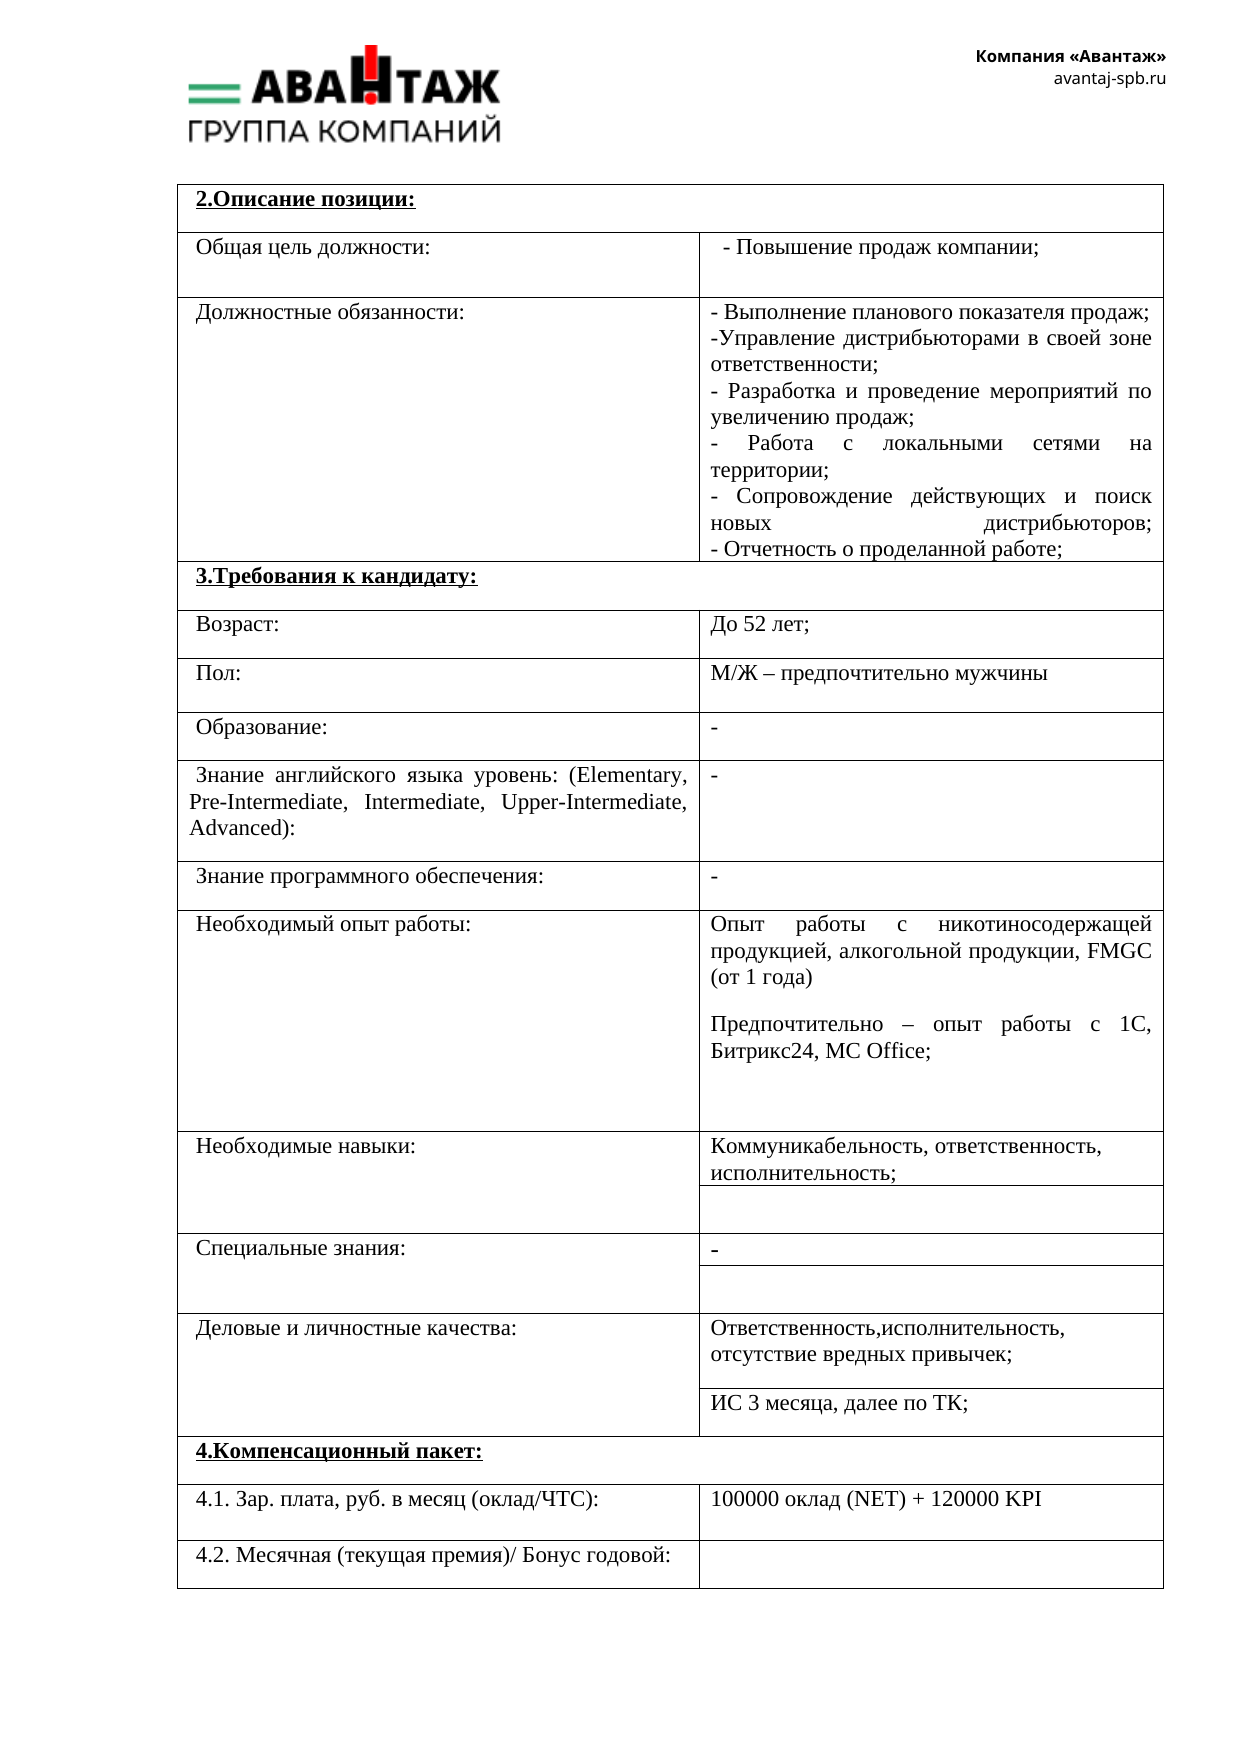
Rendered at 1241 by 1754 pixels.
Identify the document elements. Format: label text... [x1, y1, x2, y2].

table_cell Должностные обязанности: [178, 298, 699, 561]
table_cell М/Ж – предпочтительно мужчины [700, 659, 1163, 712]
table_cell Знание английского языка уровень: (Elementary, Pre-Intermediate, Intermediate, Upper-Intermediate, Advanced): [178, 761, 699, 861]
table_cell До 52 лет; [700, 611, 1163, 658]
table_cell 4.Компенсационный пакет: [178, 1437, 1163, 1484]
table_cell - [700, 862, 1163, 909]
table_cell 4.2. Месячная (текущая премия)/ Бонус годовой: [178, 1541, 699, 1588]
picture [188, 45, 508, 157]
table_cell 3.Требования к кандидату: [178, 562, 1163, 609]
table_cell Опыт работы с никотиносодержащей продукцией, алкогольной продукции, FMGC (от 1 года) Предпочтительно – опыт работы с 1С, Битрикс24, MC Office; [700, 911, 1163, 1131]
table_cell [700, 1186, 1163, 1233]
table_cell Знание программного обеспечения: [178, 862, 699, 909]
table_cell Деловые и личностные качества: [178, 1314, 699, 1436]
table_cell Общая цель должности: [178, 233, 699, 297]
table_cell - [700, 713, 1163, 760]
table_cell - Повышение продаж компании; [700, 233, 1163, 297]
table_cell [700, 1266, 1163, 1313]
table_cell Возраст: [178, 611, 699, 658]
table_cell - Выполнение планового показателя продаж; -Управление дистрибьюторами в своей зоне ответственности; - Разработка и проведение мероприятий по увеличению продаж; - Работа с локальными сетями на территории; - Сопровождение действующих и поиск новых дистрибьюторов; - Отчетность о проделанной работе; [700, 298, 1163, 561]
table_cell 4.1. Зар. плата, руб. в месяц (оклад/ЧТС): [178, 1485, 699, 1540]
table_cell Необходимый опыт работы: [178, 911, 699, 1131]
table_cell ИС 3 месяца, далее по ТК; [700, 1389, 1163, 1436]
table_cell - [700, 761, 1163, 861]
table_cell Ответственность,исполнительность, отсутствие вредных привычек; [700, 1314, 1163, 1388]
table_cell Специальные знания: [178, 1234, 699, 1313]
table_cell Необходимые навыки: [178, 1132, 699, 1233]
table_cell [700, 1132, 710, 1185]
table_cell [700, 1541, 1163, 1588]
table_cell Пол: [178, 659, 699, 712]
table_cell 100000 оклад (NET) + 120000 KPI [700, 1485, 1163, 1540]
table_cell Образование: [178, 713, 699, 760]
table_cell - [700, 1234, 1163, 1265]
table_cell 2.Описание позиции: [178, 185, 1163, 232]
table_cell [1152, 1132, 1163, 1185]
